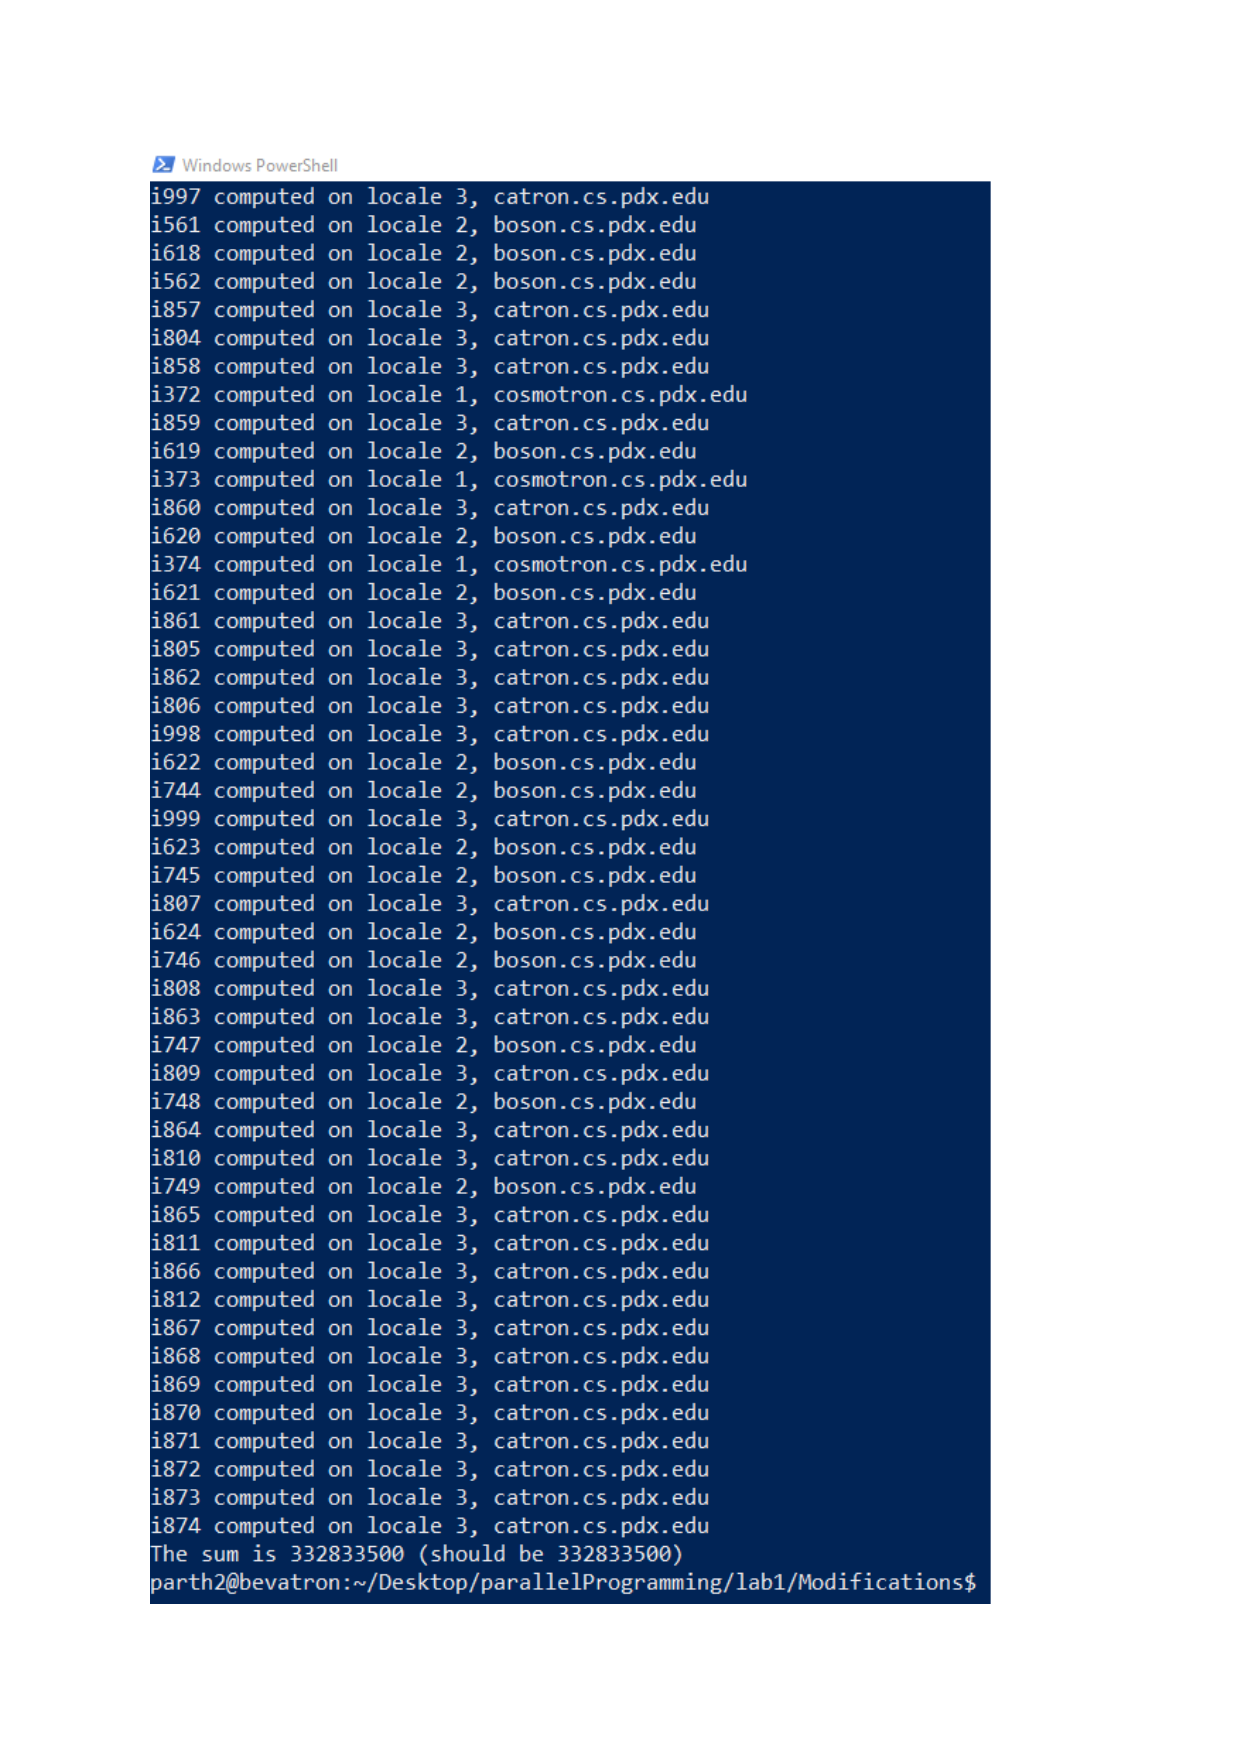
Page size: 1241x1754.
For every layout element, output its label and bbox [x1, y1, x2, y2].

picture [150, 150, 991, 1604]
